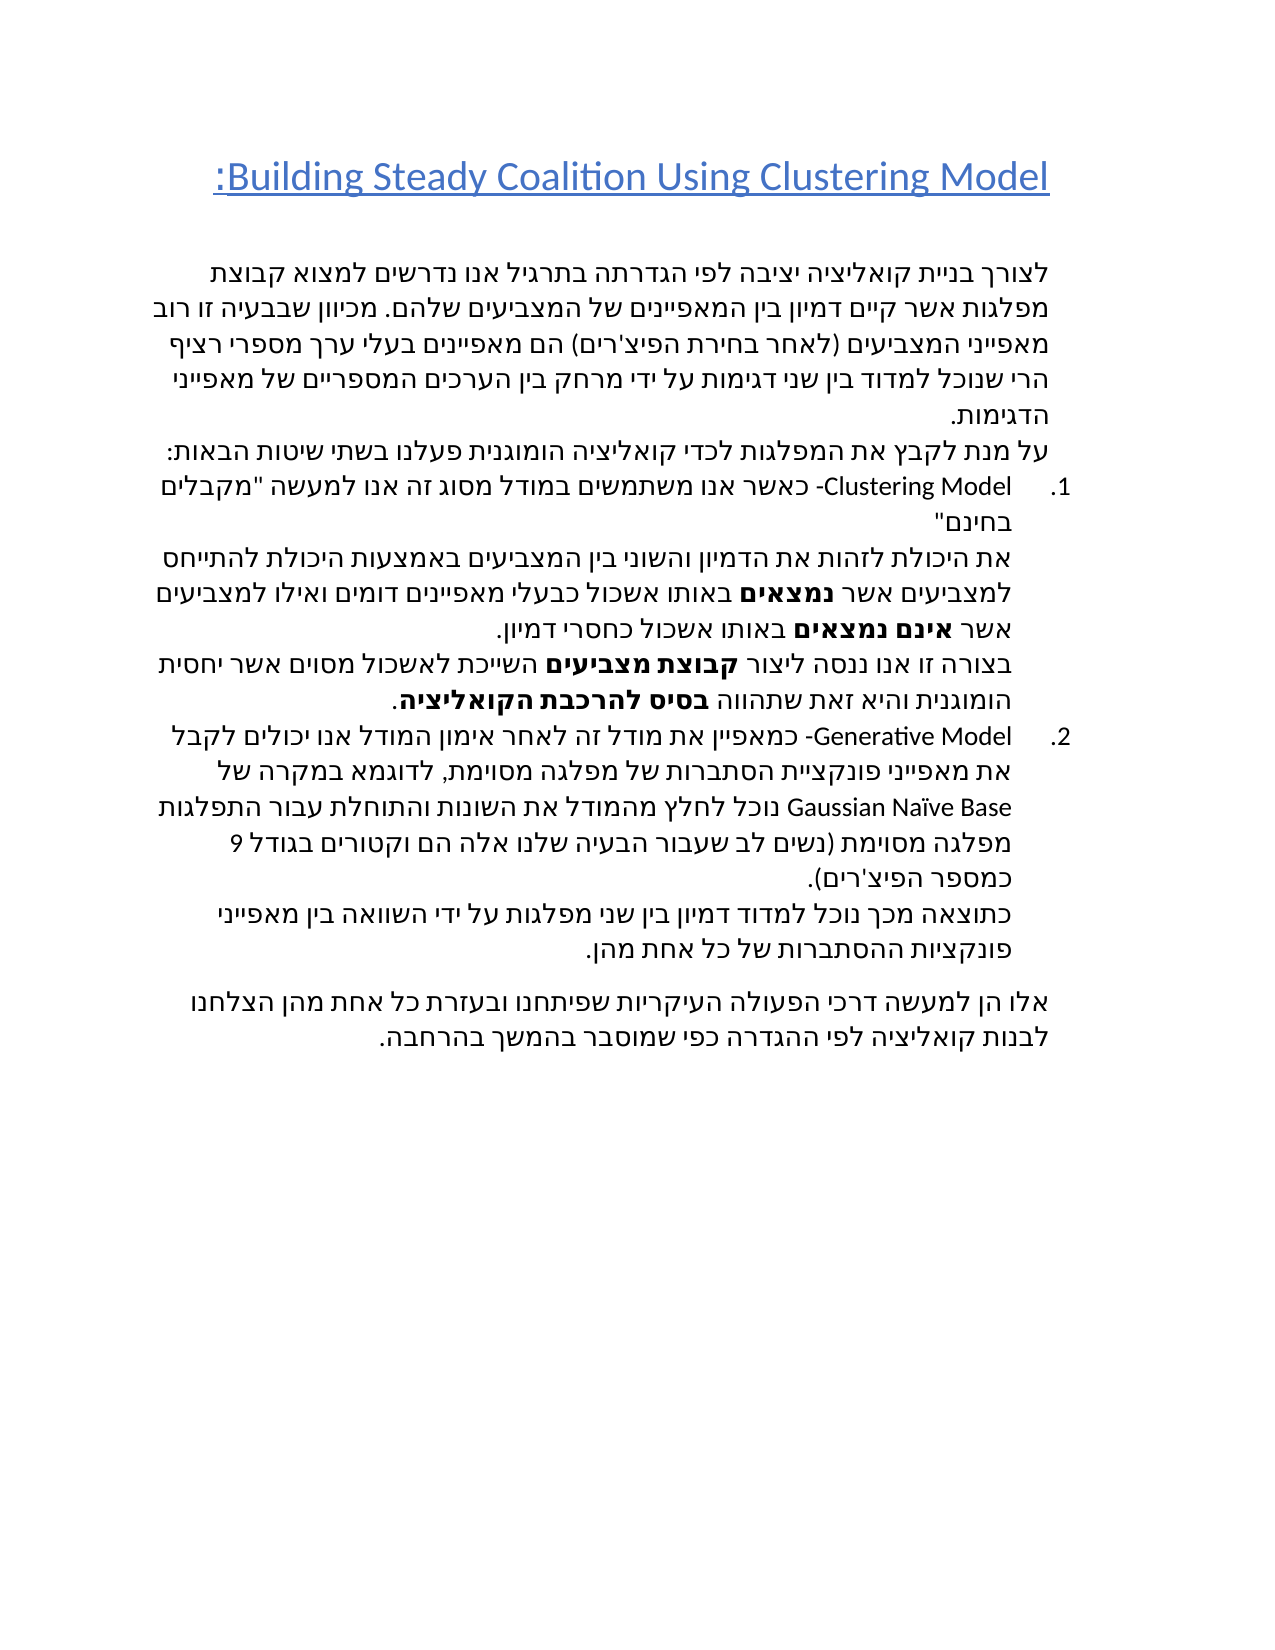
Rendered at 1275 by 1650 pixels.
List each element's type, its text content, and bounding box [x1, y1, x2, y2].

list Clustering Model- כאשר אנו משתמשים במודל מסוג זה אנו למעשה "מקבלים בחינם" את היכולת לזהות את הדמיון והשוני בין המצביעים באמצעות היכולת להתייחס למצביעים אשר נמצאים באותו אשכול כבעלי מאפיינים דומים ואילו למצביעים אשר אינם נמצאים באותו אשכול כחסרי דמיון. בצורה זו אנו ננסה ליצור קבוצת מצביעים השייכת לאשכול מסוים אשר יחסית הומוגנית והיא זאת שתהווה בסיס להרכבת הקואליציה. [150, 469, 1050, 716]
list Generative Model- כמאפיין את מודל זה לאחר אימון המודל אנו יכולים לקבל את מאפייני פונקציית הסתברות של מפלגה מסוימת, לדוגמא במקרה של Gaussian Naïve Base נוכל לחלץ מהמודל את השונות והתוחלת עבור התפלגות מפלגה מסוימת (נשים לב שעבור הבעיה שלנו אלה הם וקטורים בגודל 9 כמספר הפיצ'רים). כתוצאה מכך נוכל למדוד דמיון בין שני מפלגות על ידי השוואה בין מאפייני פונקציות ההסתברות של כל אחת מהן. [150, 719, 1050, 966]
text אלו הן למעשה דרכי הפעולה העיקריות שפיתחנו ובעזרת כל אחת מהן הצלחנו לבנות קואליציה לפי ההגדרה כפי שמוסבר בהמשך בהרחבה. [150, 985, 1050, 1054]
list Building Steady Coalition Using Clustering Model: לצורך בניית קואליציה יציבה לפי הגדרתה בתרגיל אנו נדרשים למצוא קבוצת מפלגות אשר קיים דמיון בין המאפיינים של המצביעים שלהם. מכיוון שבבעיה זו רוב מאפייני המצביעים (לאחר בחירת הפיצ'רים) הם מאפיינים בעלי ערך מספרי רציף הרי שנוכל למדוד בין שני דגימות על ידי מרחק בין הערכים המספריים של מאפייני הדגימות. על מנת לקבץ את המפלגות לכדי קואליציה הומוגנית פעלנו בשתי שיטות הבאות: [150, 150, 1050, 467]
